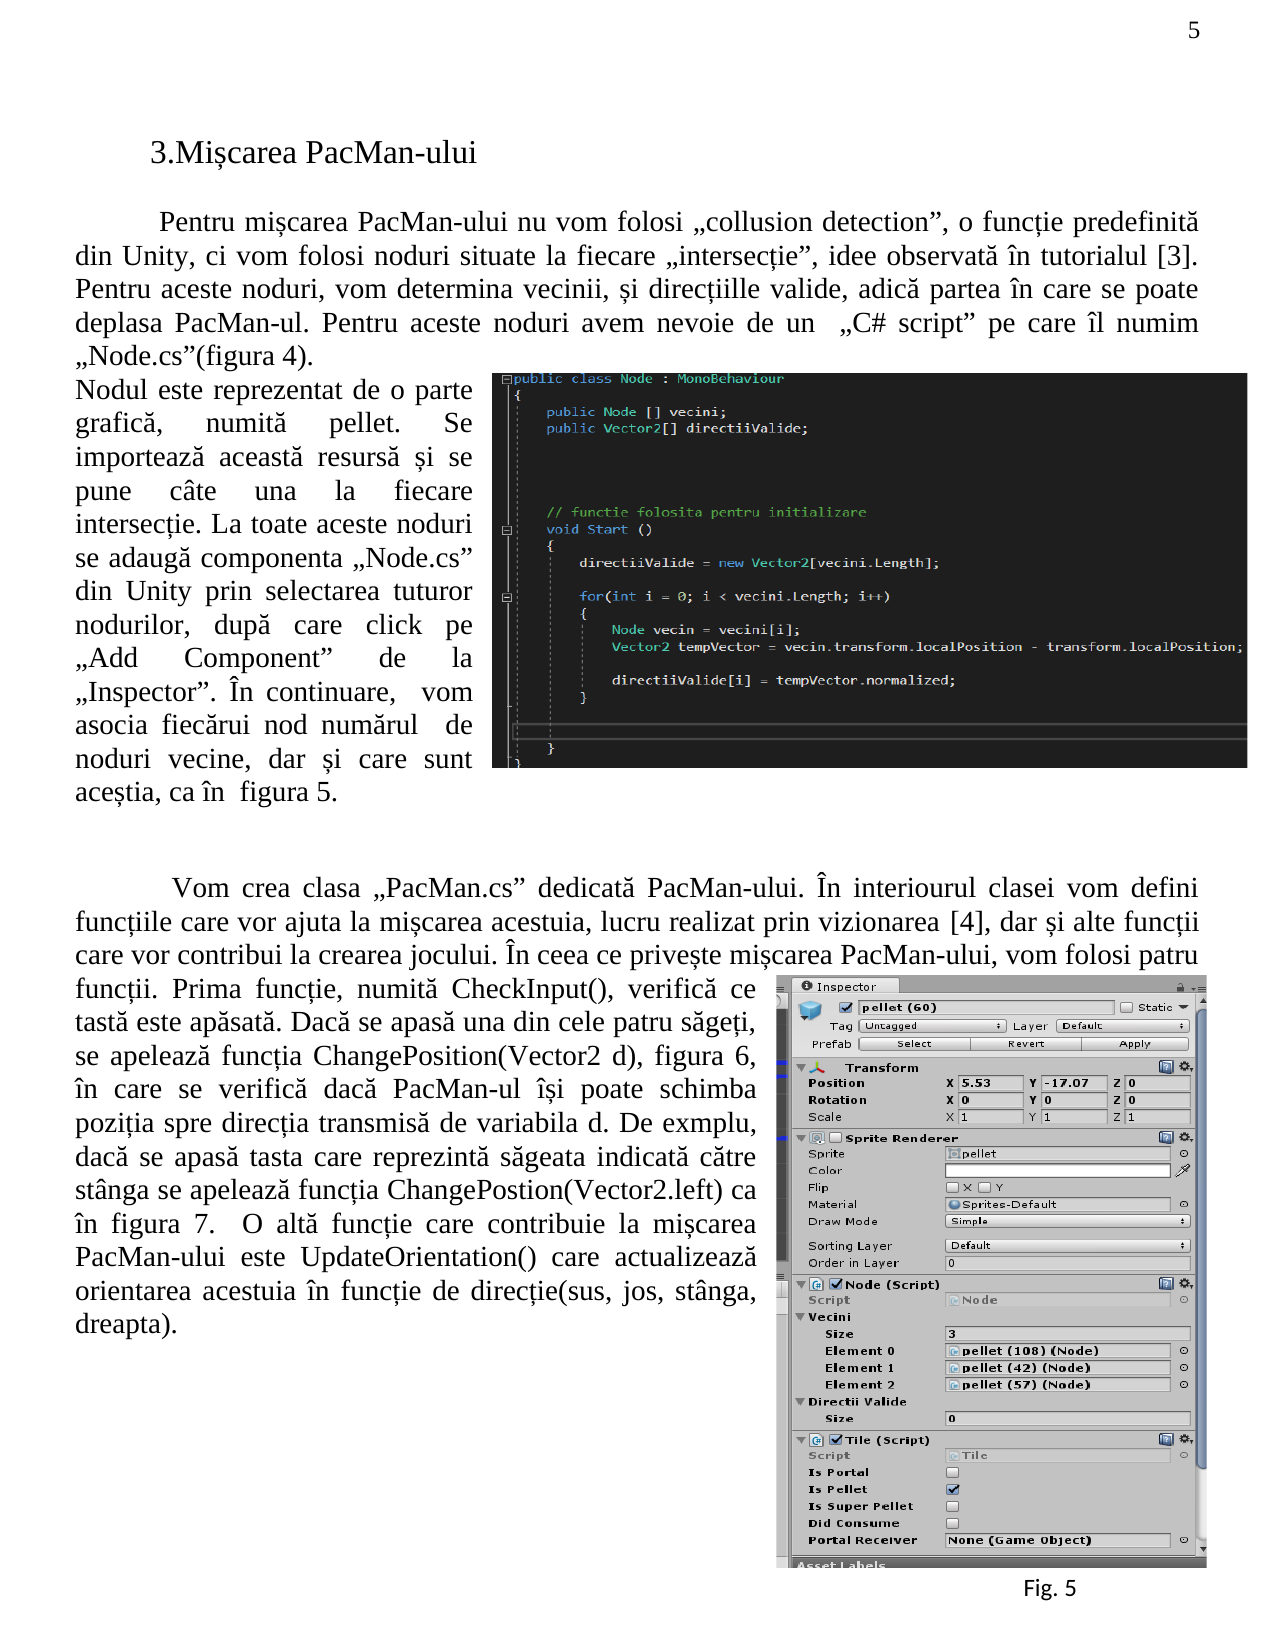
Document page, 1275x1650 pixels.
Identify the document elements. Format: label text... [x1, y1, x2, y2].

text Pentru mișcarea PacMan-ului nu vom folosi „collusion detection”, o funcție predefinită din Unity, ci vom folosi noduri situate la fiecare „intersecție”, idee observată în tutorialul [3]. Pentru aceste noduri, vom determina vecinii, și direcțiille valide, adică partea în care se poate deplasa PacMan-ul. Pentru aceste noduri avem nevoie de un „C# script” pe care îl numim „Node.cs”(figura 4). [75, 204, 1200, 372]
text Vom crea clasa „PacMan.cs” dedicată PacMan-ului. În interiourul clasei vom defini funcțiile care vor ajuta la mișcarea acestuia, lucru realizat prin vizionarea [4], dar și alte funcții care vor contribui la crearea jocului. În ceea ce privește mișcarea PacMan-ului, vom folosi patru funcții. Prima funcție, numită CheckInput(), verifică ce tastă este apăsată. Dacă se apasă una din cele patru săgeți, se apelează funcția ChangePosition(Vector2 d), figura 6, în care se verifică dacă PacMan-ul își poate schimba poziția spre direcția transmisă de variabila d. De exmplu, dacă se apasă tasta care reprezintă săgeata indicată către stânga se apelează funcția ChangePostion(Vector2.left) ca în figura 7. O altă funcție care contribuie la mișcarea PacMan-ului este UpdateOrientation() care actualizează orientarea acestuia în funcție de direcție(sus, jos, stânga, dreapta). [75, 870, 1200, 1340]
picture [775, 975, 1207, 1567]
picture [491, 373, 1247, 768]
text 3.Mișcarea PacMan-ului [75, 132, 1200, 171]
